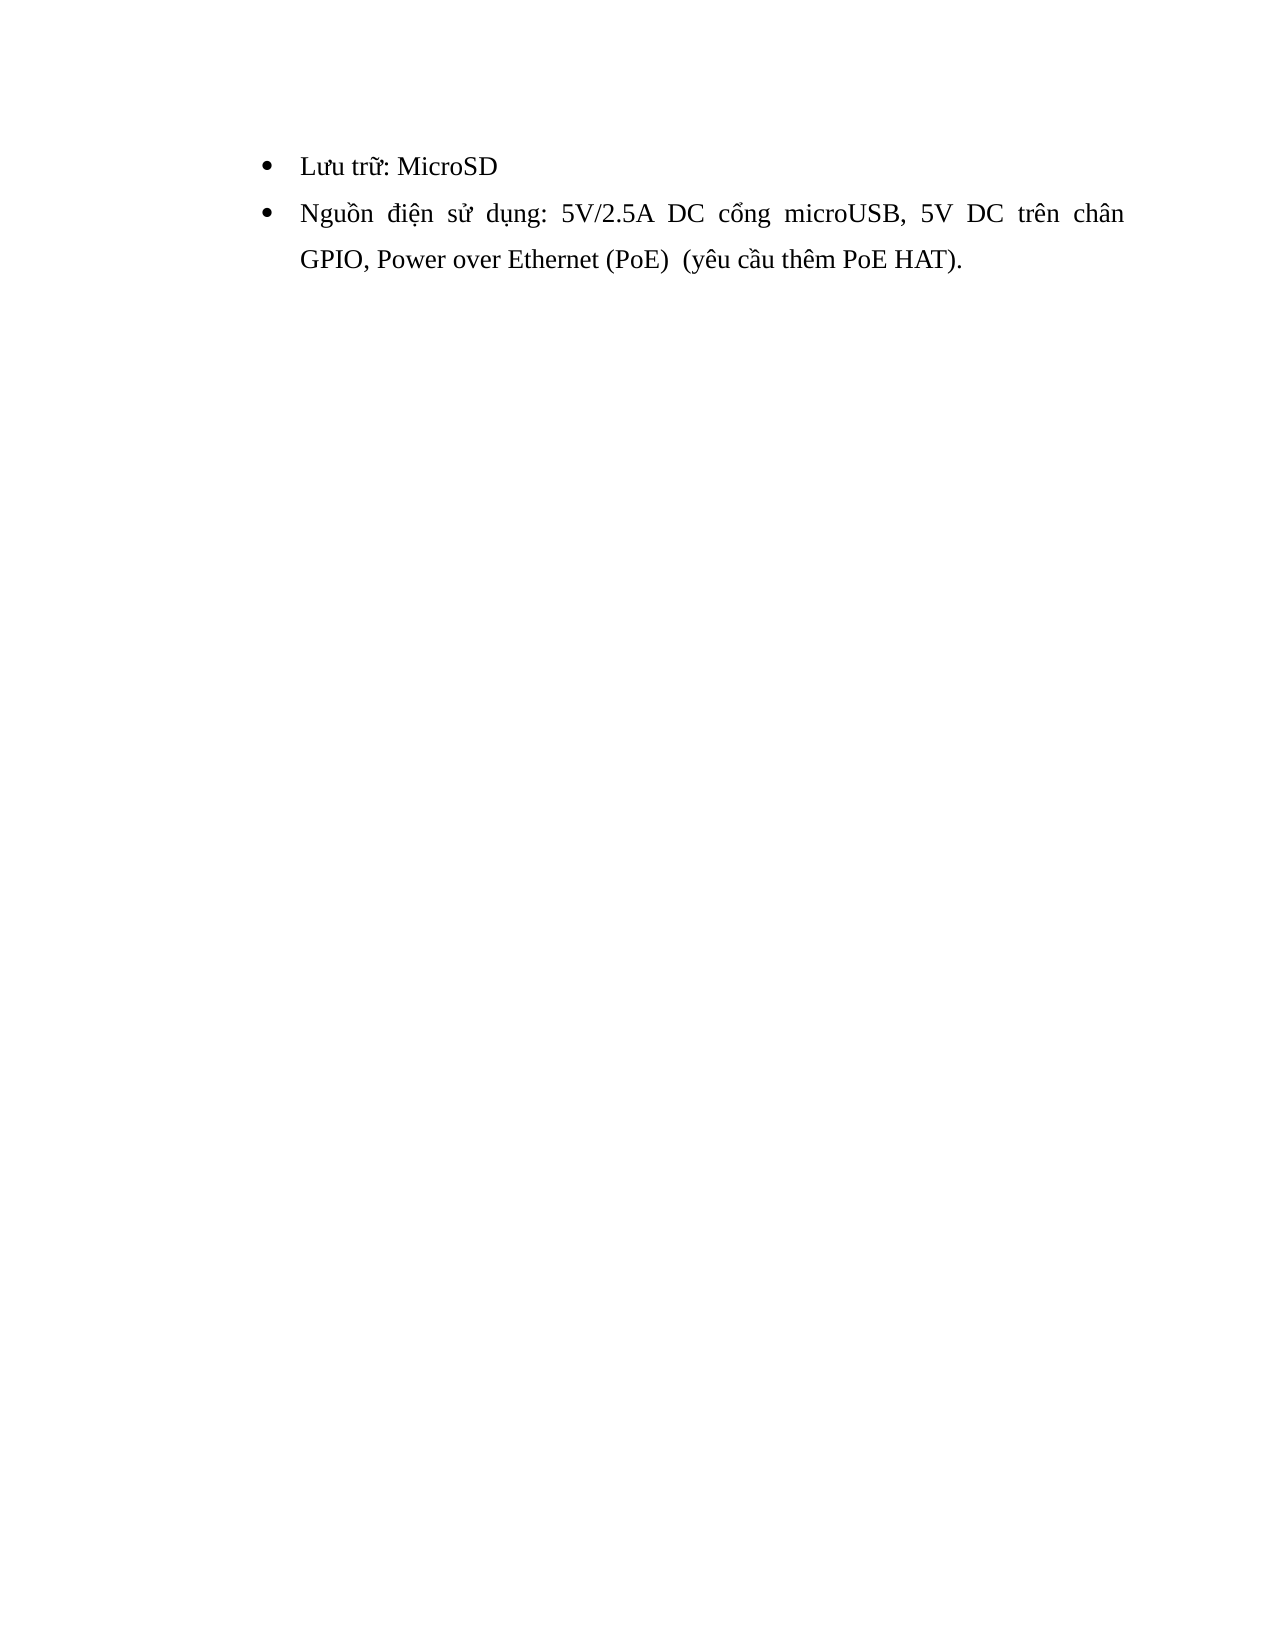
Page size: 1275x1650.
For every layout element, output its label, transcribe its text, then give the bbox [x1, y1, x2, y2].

list Nguồn điện sử dụng: 5V/2.5A DC cổng microUSB, 5V DC trên chân GPIO, Power over Ethernet (PoE) (yêu cầu thêm PoE HAT). [262, 197, 1125, 275]
list Lưu trữ: MicroSD [262, 150, 1125, 181]
